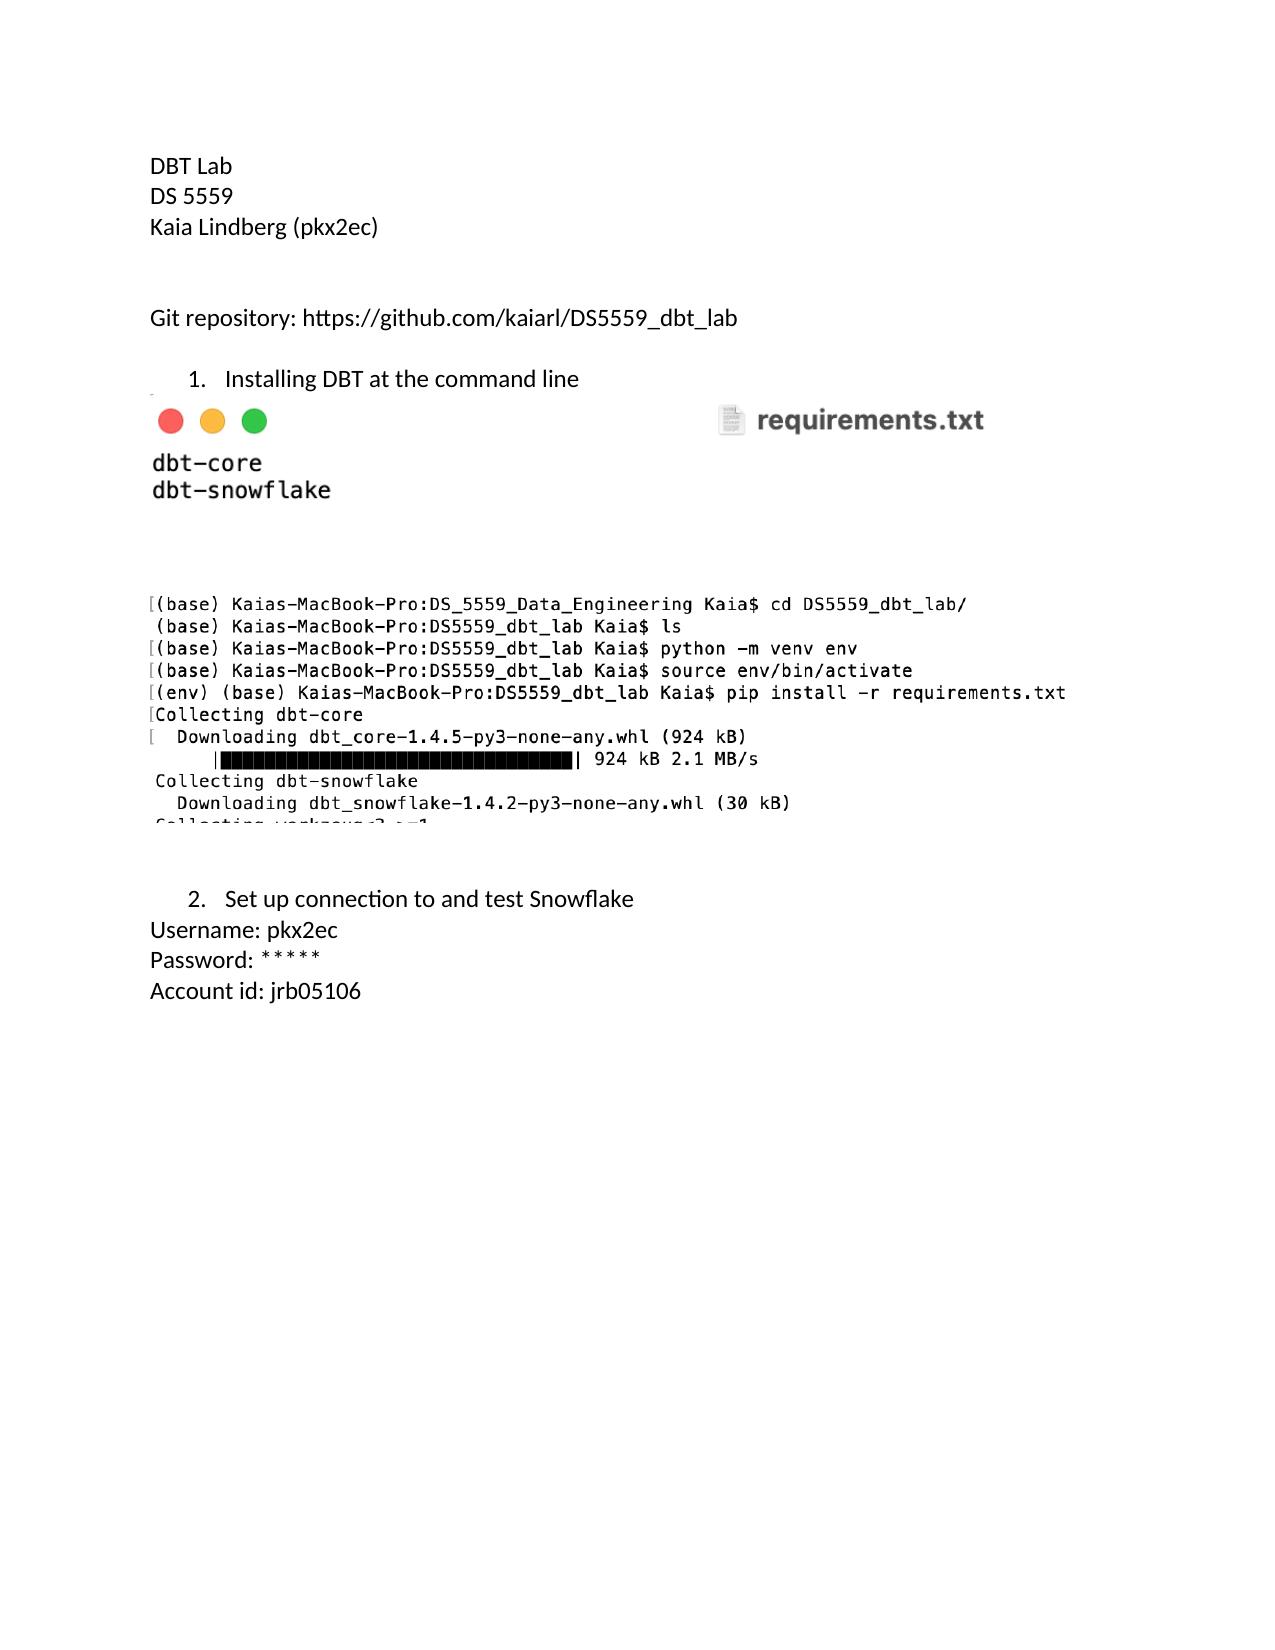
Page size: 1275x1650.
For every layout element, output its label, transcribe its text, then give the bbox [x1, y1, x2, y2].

text DS 5559 [150, 181, 1125, 211]
text Username: pkx2ec [150, 914, 1125, 944]
text DBT Lab [150, 150, 1125, 181]
list Set up connection to and test Snowflake [187, 883, 1125, 914]
picture [150, 394, 1125, 823]
text Password: ***** [150, 944, 1125, 975]
text Account id: jrb05106 [150, 975, 1125, 1006]
text Kaia Lindberg (pkx2ec) [150, 211, 1125, 242]
list Installing DBT at the command line [187, 364, 1125, 394]
text Git repository: https://github.com/kaiarl/DS5559_dbt_lab [150, 303, 1125, 333]
